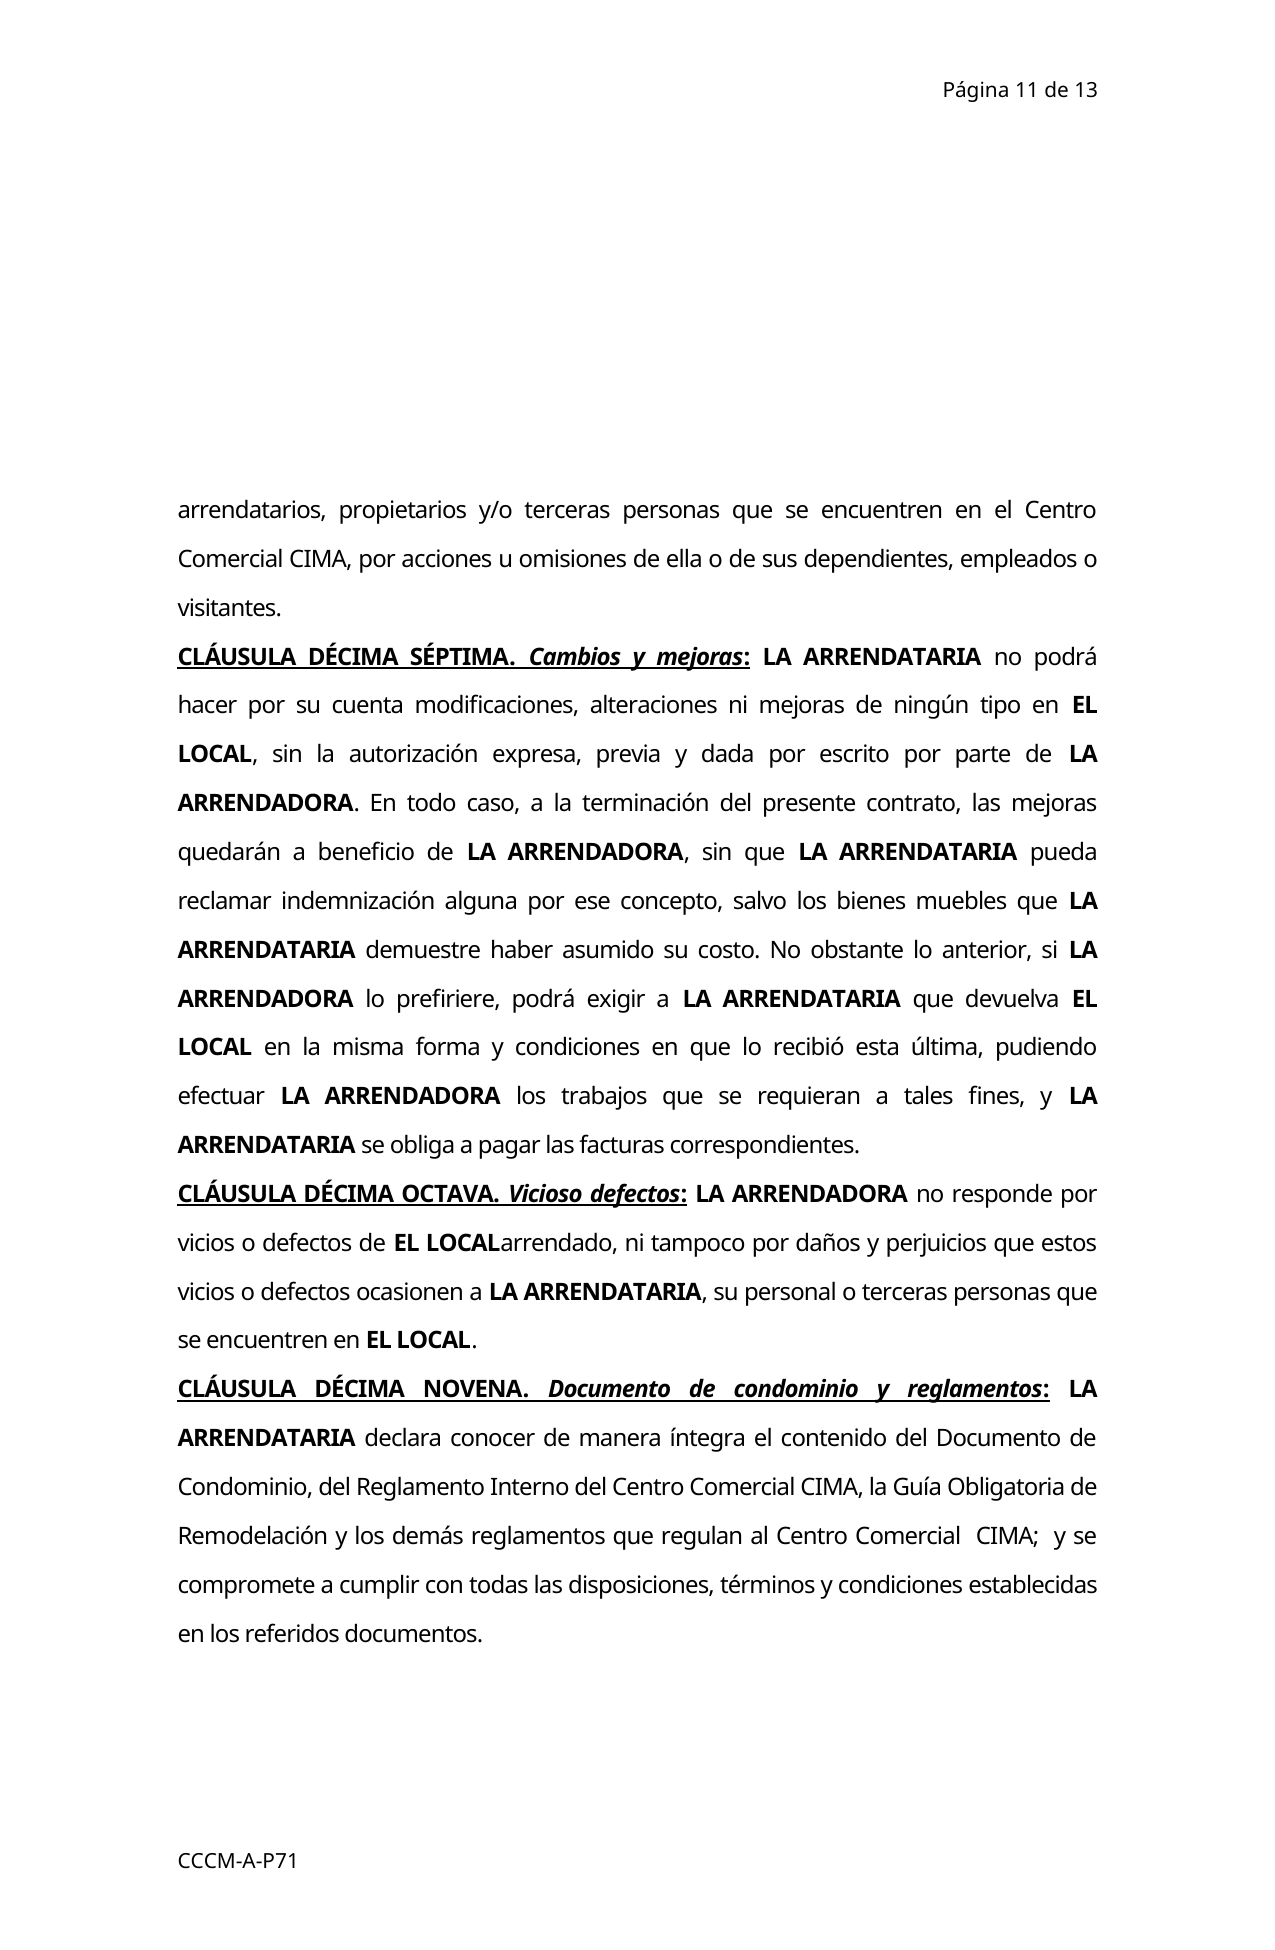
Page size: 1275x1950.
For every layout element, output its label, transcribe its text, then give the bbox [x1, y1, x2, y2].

text CLÁUSULA DÉCIMA SÉPTIMA. Cambios y mejoras: LA ARRENDATARIA no podrá hacer por su cuenta modificaciones, alteraciones ni mejoras de ningún tipo en EL LOCAL, sin la autorización expresa, previa y dada por escrito por parte de LA ARRENDADORA. En todo caso, a la terminación del presente contrato, las mejoras quedarán a beneficio de LA ARRENDADORA, sin que LA ARRENDATARIA pueda reclamar indemnización alguna por ese concepto, salvo los bienes muebles que LA ARRENDATARIA demuestre haber asumido su costo. No obstante lo anterior, si LA ARRENDADORA lo prefiriere, podrá exigir a LA ARRENDATARIA que devuelva EL LOCAL en la misma forma y condiciones en que lo recibió esta última, pudiendo efectuar LA ARRENDADORA los trabajos que se requieran a tales fines, y LA ARRENDATARIA se obliga a pagar las facturas correspondientes. [177, 639, 1098, 1161]
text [177, 493, 1098, 623]
text CLÁUSULA DÉCIMA NOVENA. Documento de condominio y reglamentos: LA ARRENDATARIA declara conocer de manera íntegra el contenido del Documento de Condominio, del Reglamento Interno del Centro Comercial CIMA, la Guía Obligatoria de Remodelación y los demás reglamentos que regulan al Centro Comercial CIMA; y se compromete a cumplir con todas las disposiciones, términos y condiciones establecidas en los referidos documentos. [177, 1372, 1098, 1649]
text CLÁUSULA DÉCIMA OCTAVA. Vicioso defectos: LA ARRENDADORA no responde por vicios o defectos de EL LOCALarrendado, ni tampoco por daños y perjuicios que estos vicios o defectos ocasionen a LA ARRENDATARIA, su personal o terceras personas que se encuentren en EL LOCAL. [177, 1177, 1098, 1356]
